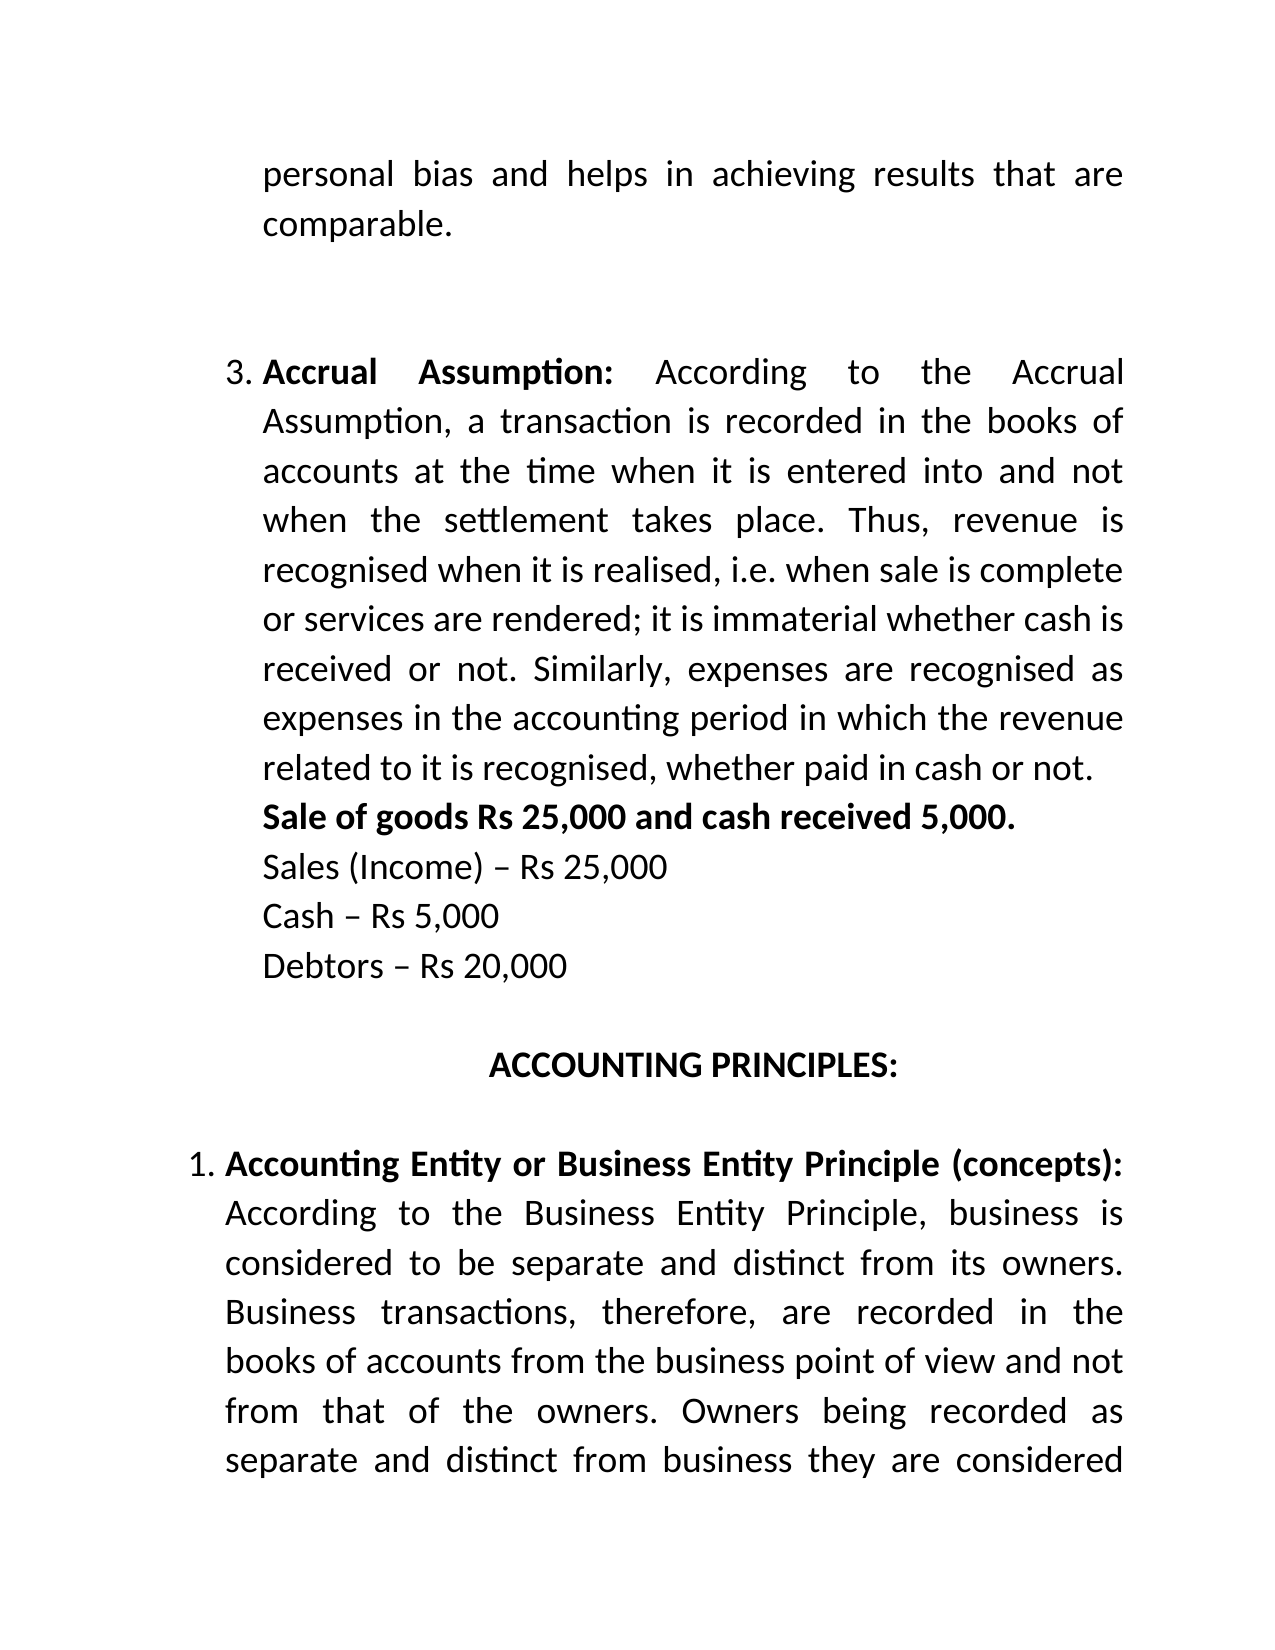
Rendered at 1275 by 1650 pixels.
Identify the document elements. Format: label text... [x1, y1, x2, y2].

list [225, 150, 1125, 245]
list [187, 1139, 1125, 1482]
list Sales (Income) – Rs 25,000 [262, 843, 1125, 888]
list Cash – Rs 5,000 [262, 892, 1125, 938]
list Accrual Assumption: According to the Accrual Assumption, a transaction is recorded in the books of accounts at the time when it is entered into and not when the settlement takes place. Thus, revenue is recognised when it is realised, i.e. when sale is complete or services are rendered; it is immaterial whether cash is received or not. Similarly, expenses are recognised as expenses in the accounting period in which the revenue related to it is recognised, whether paid in cash or not. [225, 348, 1125, 789]
list Sale of goods Rs 25,000 and cash received 5,000. [262, 793, 1125, 839]
list Debtors – Rs 20,000 [262, 942, 1125, 987]
list ACCOUNTING PRINCIPLES: [262, 1041, 1125, 1086]
